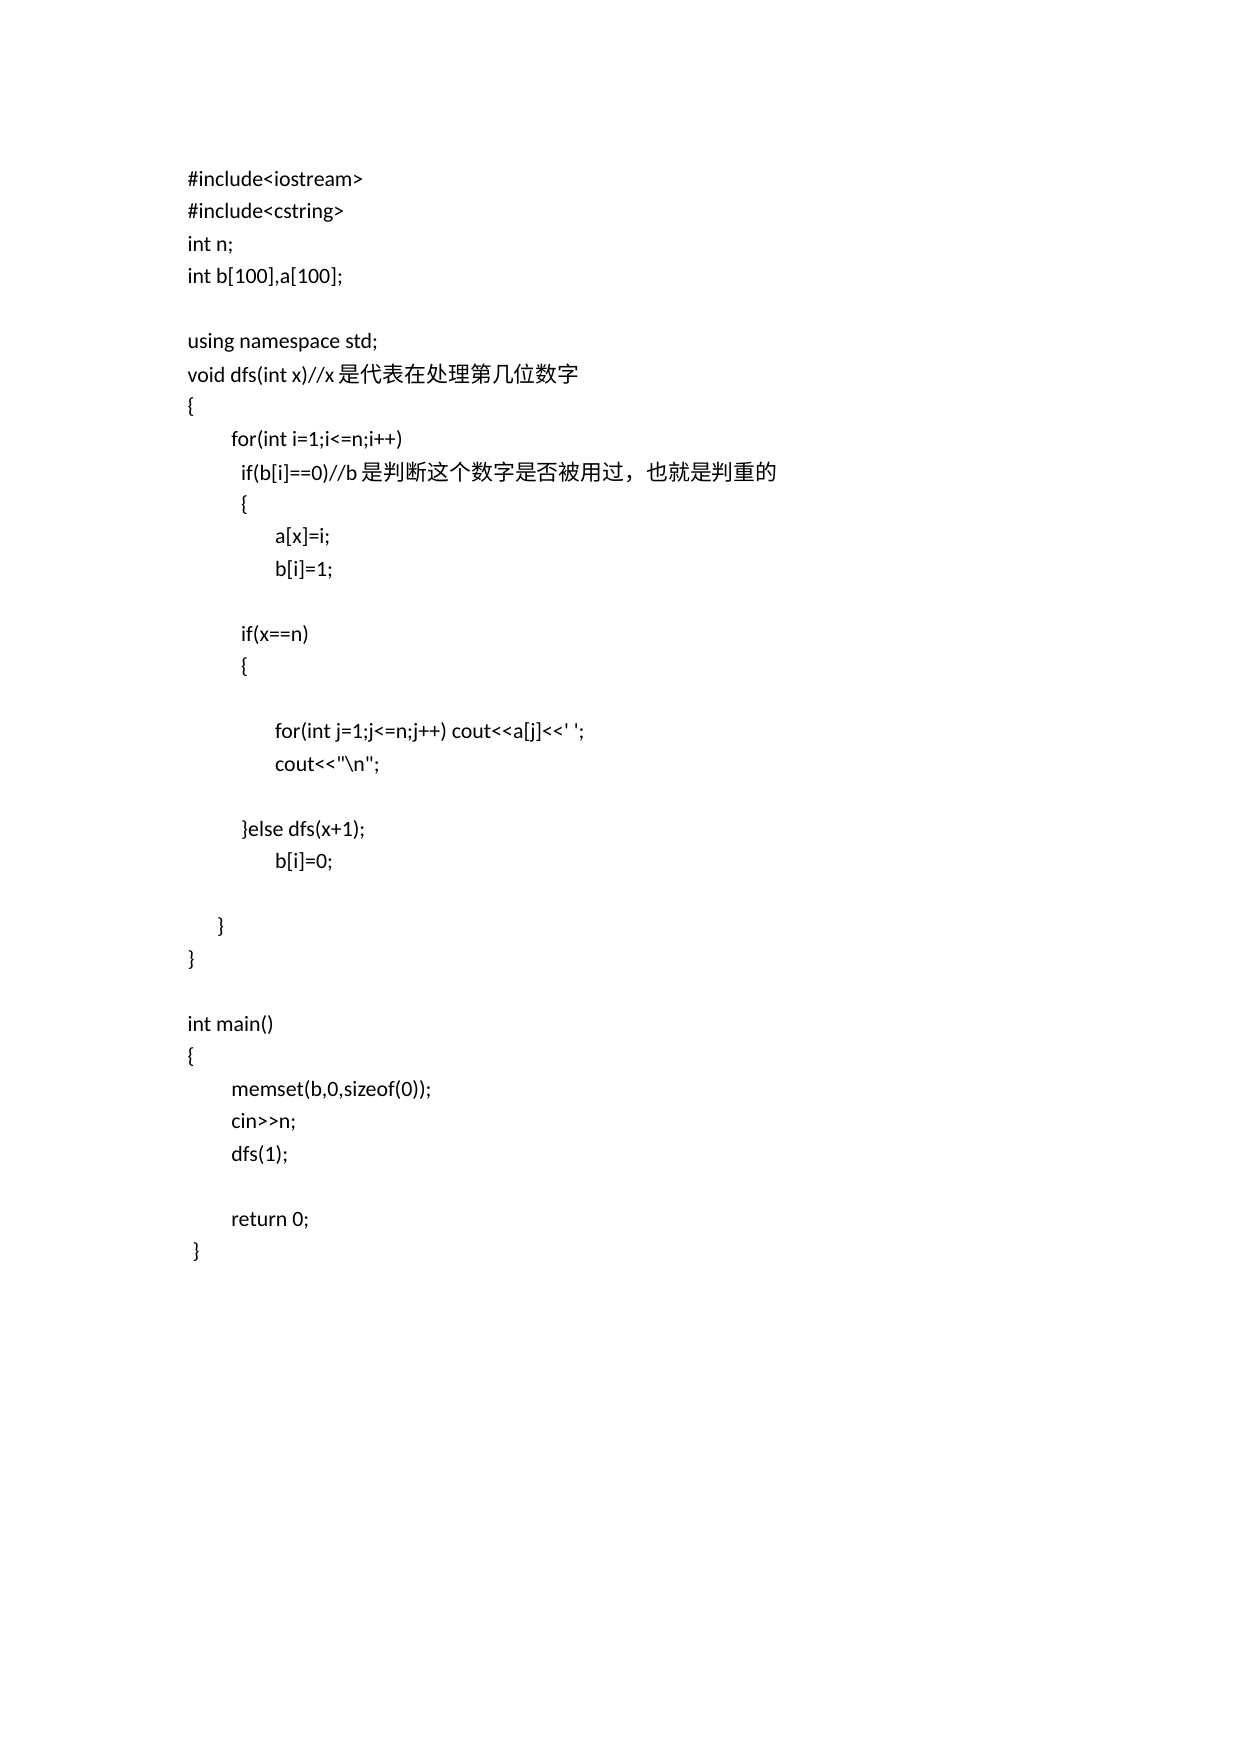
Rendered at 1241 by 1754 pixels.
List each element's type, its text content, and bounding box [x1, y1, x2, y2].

text { [187, 649, 1053, 682]
text a[x]=i; [187, 519, 1053, 552]
text for(int j=1;j<=n;j++) cout<<a[j]<<' '; [187, 714, 1053, 747]
text } [187, 942, 1053, 974]
text #include<cstring> [187, 194, 1053, 227]
text memset(b,0,sizeof(0)); [187, 1072, 1053, 1104]
text } [187, 909, 1053, 942]
text } [187, 1234, 1053, 1267]
text void dfs(int x)//x是代表在处理第几位数字 [187, 357, 1053, 389]
text int main() [187, 1007, 1053, 1039]
text if(x==n) [187, 617, 1053, 649]
text cout<<"\n"; [187, 747, 1053, 779]
text int n; [187, 227, 1053, 259]
text for(int i=1;i<=n;i++) [187, 422, 1053, 454]
text b[i]=0; [187, 844, 1053, 877]
text int b[100],a[100]; [187, 259, 1053, 292]
text }else dfs(x+1); [187, 812, 1053, 844]
text { [187, 487, 1053, 519]
text #include<iostream> [187, 162, 1053, 194]
text return 0; [187, 1202, 1053, 1234]
text dfs(1); [187, 1137, 1053, 1169]
text b[i]=1; [187, 552, 1053, 584]
text using namespace std; [187, 324, 1053, 357]
text cin>>n; [187, 1104, 1053, 1137]
text if(b[i]==0)//b是判断这个数字是否被用过，也就是判重的 [187, 454, 1053, 487]
text { [187, 389, 1053, 422]
text { [187, 1039, 1053, 1072]
